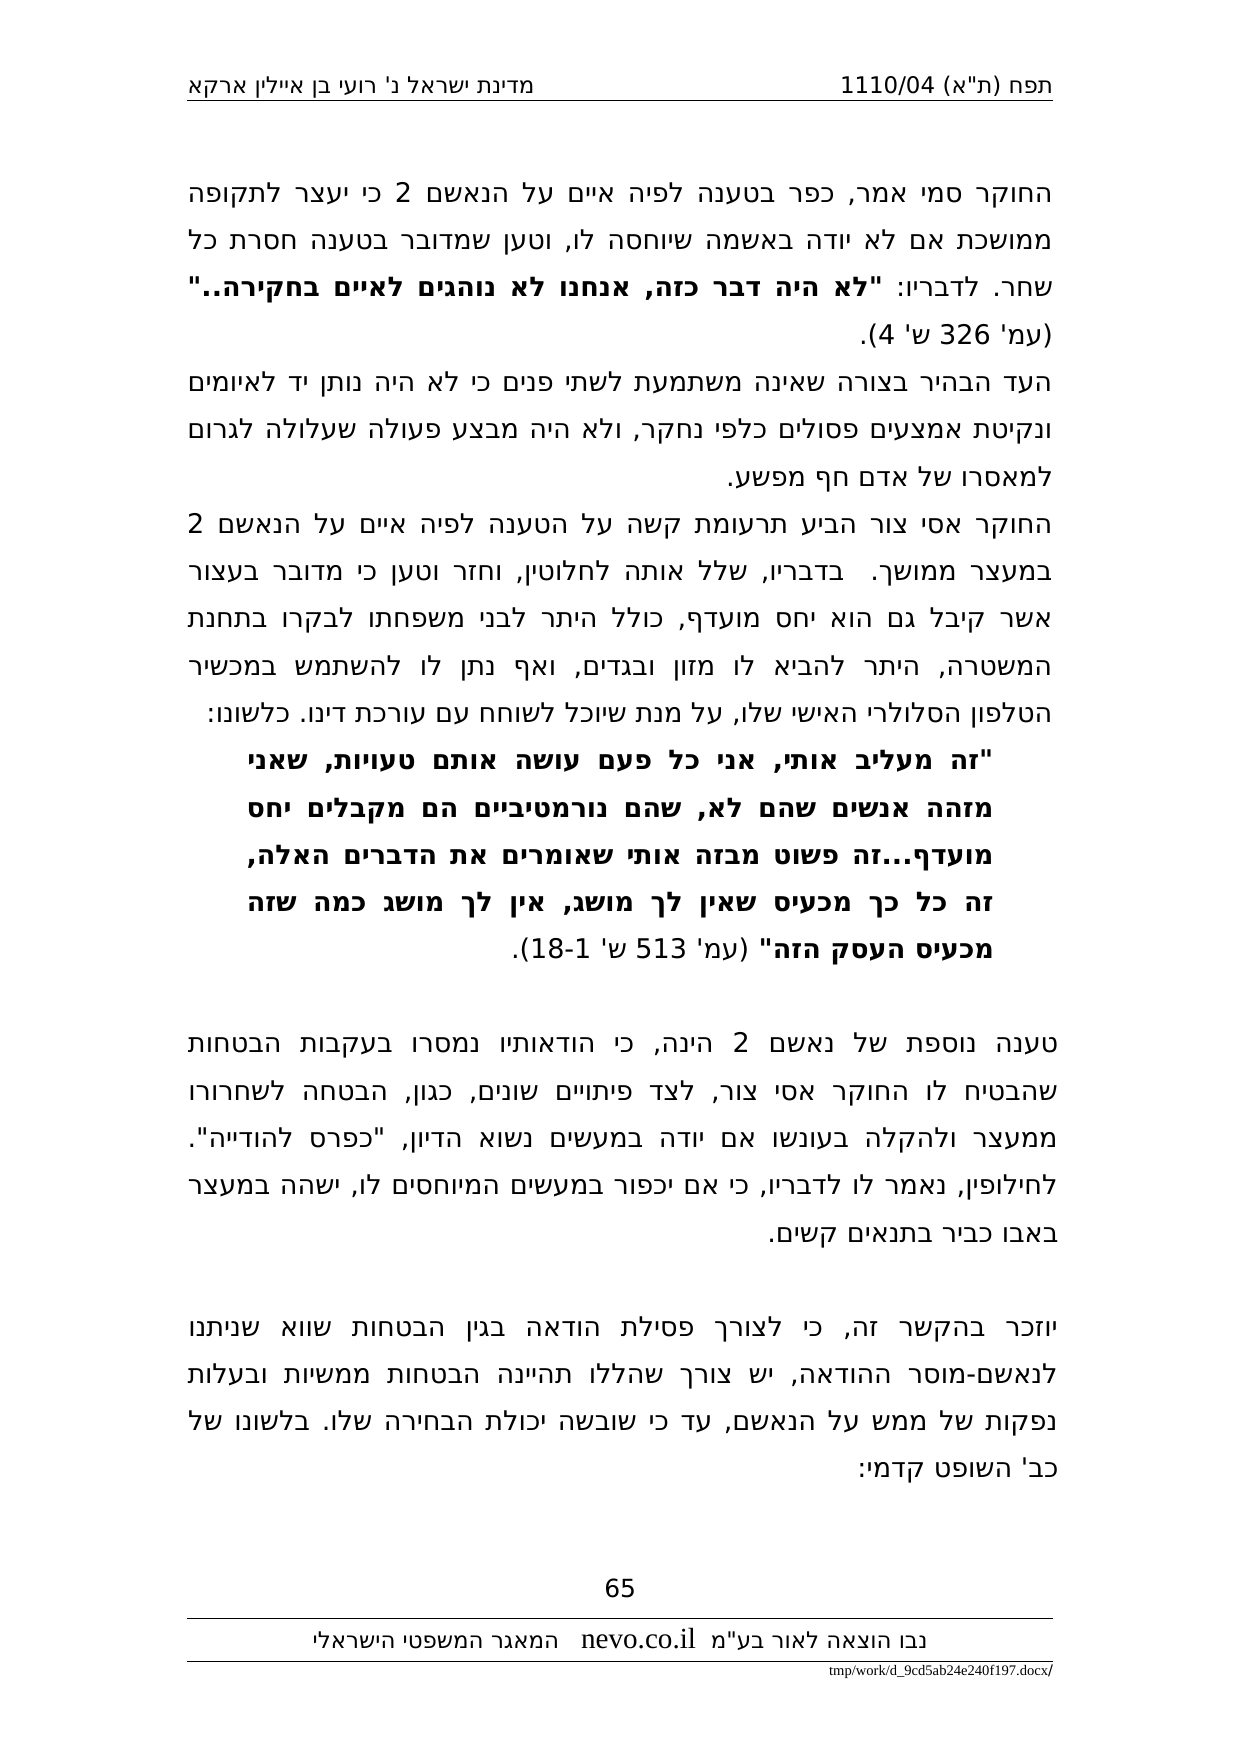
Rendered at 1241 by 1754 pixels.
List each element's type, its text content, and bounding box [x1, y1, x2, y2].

text החוקר סמי אמר, כפר בטענה לפיה איים על הנאשם 2 כי יעצר לתקופה ממושכת אם לא יודה באשמה שיוחסה לו, וטען שמדובר בטענה חסרת כל שחר. לדבריו: "לא היה דבר כזה, אנחנו לא נוהגים לאיים בחקירה.." (עמ' 326 ש' 4). [187, 177, 1053, 351]
text יוזכר בהקשר זה, כי לצורך פסילת הודאה בגין הבטחות שווא שניתנו לנאשם-מוסר ההודאה, יש צורך שהללו תהיינה הבטחות ממשיות ובעלות נפקות של ממש על הנאשם, עד כי שובשה יכולת הבחירה שלו. בלשונו של כב' השופט קדמי: [187, 1311, 1058, 1484]
text טענה נוספת של נאשם 2 הינה, כי הודאותיו נמסרו בעקבות הבטחות שהבטיח לו החוקר אסי צור, לצד פיתויים שונים, כגון, הבטחה לשחרורו ממעצר ולהקלה בעונשו אם יודה במעשים נשוא הדיון, "כפרס להודייה". לחילופין, נאמר לו לדבריו, כי אם יכפור במעשים המיוחסים לו, ישהה במעצר באבו כביר בתנאים קשים. [187, 1028, 1058, 1248]
text העד הבהיר בצורה שאינה משתמעת לשתי פנים כי לא היה נותן יד לאיומים ונקיטת אמצעים פסולים כלפי נחקר, ולא היה מבצע פעולה שעלולה לגרום למאסרו של אדם חף מפשע. [187, 366, 1053, 492]
text "זה מעליב אותי, אני כל פעם עושה אותם טעויות, שאני מזהה אנשים שהם לא, שהם נורמטיביים הם מקבלים יחס מועדף...זה פשוט מבזה אותי שאומרים את הדברים האלה, זה כל כך מכעיס שאין לך מושג, אין לך מושג כמה שזה מכעיס העסק הזה" (עמ' 513 ש' 18-1). [246, 745, 994, 965]
text החוקר אסי צור הביע תרעומת קשה על הטענה לפיה איים על הנאשם 2 במעצר ממושך. בדבריו, שלל אותה לחלוטין, וחזר וטען כי מדובר בעצור אשר קיבל גם הוא יחס מועדף, כולל היתר לבני משפחתו לבקרו בתחנת המשטרה, היתר להביא לו מזון ובגדים, ואף נתן לו להשתמש במכשיר הטלפון הסלולרי האישי שלו, על מנת שיוכל לשוחח עם עורכת דינו. כלשונו: [187, 508, 1053, 729]
